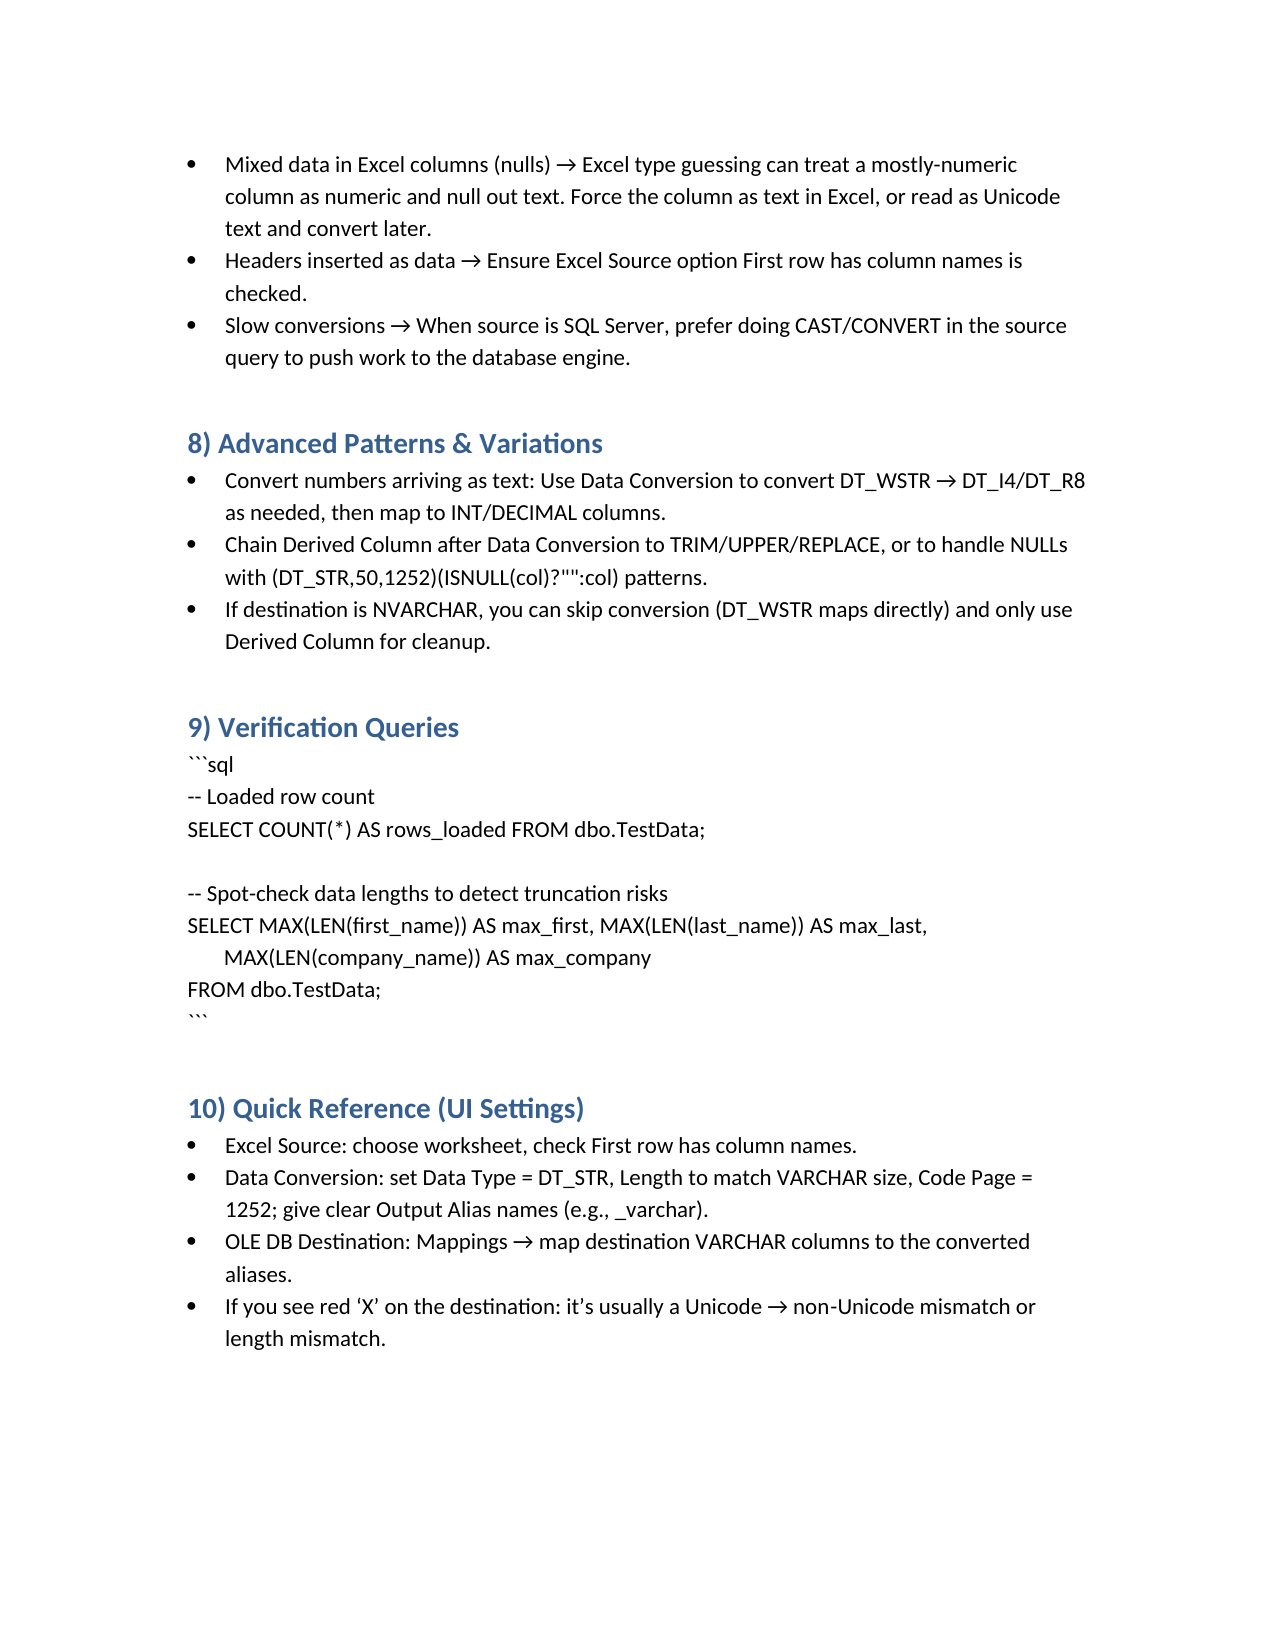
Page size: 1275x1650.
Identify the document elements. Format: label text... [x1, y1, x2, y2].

list Excel Source: choose worksheet, check First row has column names. [187, 1131, 1087, 1159]
list Mixed data in Excel columns (nulls) → Excel type guessing can treat a mostly-numeric column as numeric and null out text. Force the column as text in Excel, or read as Unicode text and convert later. [187, 150, 1087, 242]
list If destination is NVARCHAR, you can skip conversion (DT_WSTR maps directly) and only use Derived Column for cleanup. [187, 595, 1087, 655]
list Headers inserted as data → Ensure Excel Source option First row has column names is checked. [187, 247, 1087, 307]
list If you see red ‘X’ on the destination: it’s usually a Unicode → non‑Unicode mismatch or length mismatch. [187, 1292, 1087, 1352]
text ```sql -- Loaded row count SELECT COUNT(*) AS rows_loaded FROM dbo.TestData; -- Spot-check data lengths to detect truncation risks SELECT MAX(LEN(first_name)) AS max_first, MAX(LEN(last_name)) AS max_last, MAX(LEN(company_name)) AS max_company FROM dbo.TestData; ``` [187, 750, 1087, 1036]
list OLE DB Destination: Mappings → map destination VARCHAR columns to the converted aliases. [187, 1227, 1087, 1288]
list Convert numbers arriving as text: Use Data Conversion to convert DT_WSTR → DT_I4/DT_R8 as needed, then map to INT/DECIMAL columns. [187, 466, 1087, 526]
subtitle 10) Quick Reference (UI Settings) [187, 1090, 1087, 1126]
list Data Conversion: set Data Type = DT_STR, Length to match VARCHAR size, Code Page = 1252; give clear Output Alias names (e.g., _varchar). [187, 1163, 1087, 1223]
subtitle 8) Advanced Patterns & Variations [187, 425, 1087, 461]
subtitle 9) Verification Queries [187, 709, 1087, 745]
list Slow conversions → When source is SQL Server, prefer doing CAST/CONVERT in the source query to push work to the database engine. [187, 311, 1087, 371]
list Chain Derived Column after Data Conversion to TRIM/UPPER/REPLACE, or to handle NULLs with (DT_STR,50,1252)(ISNULL(col)?"":col) patterns. [187, 531, 1087, 591]
